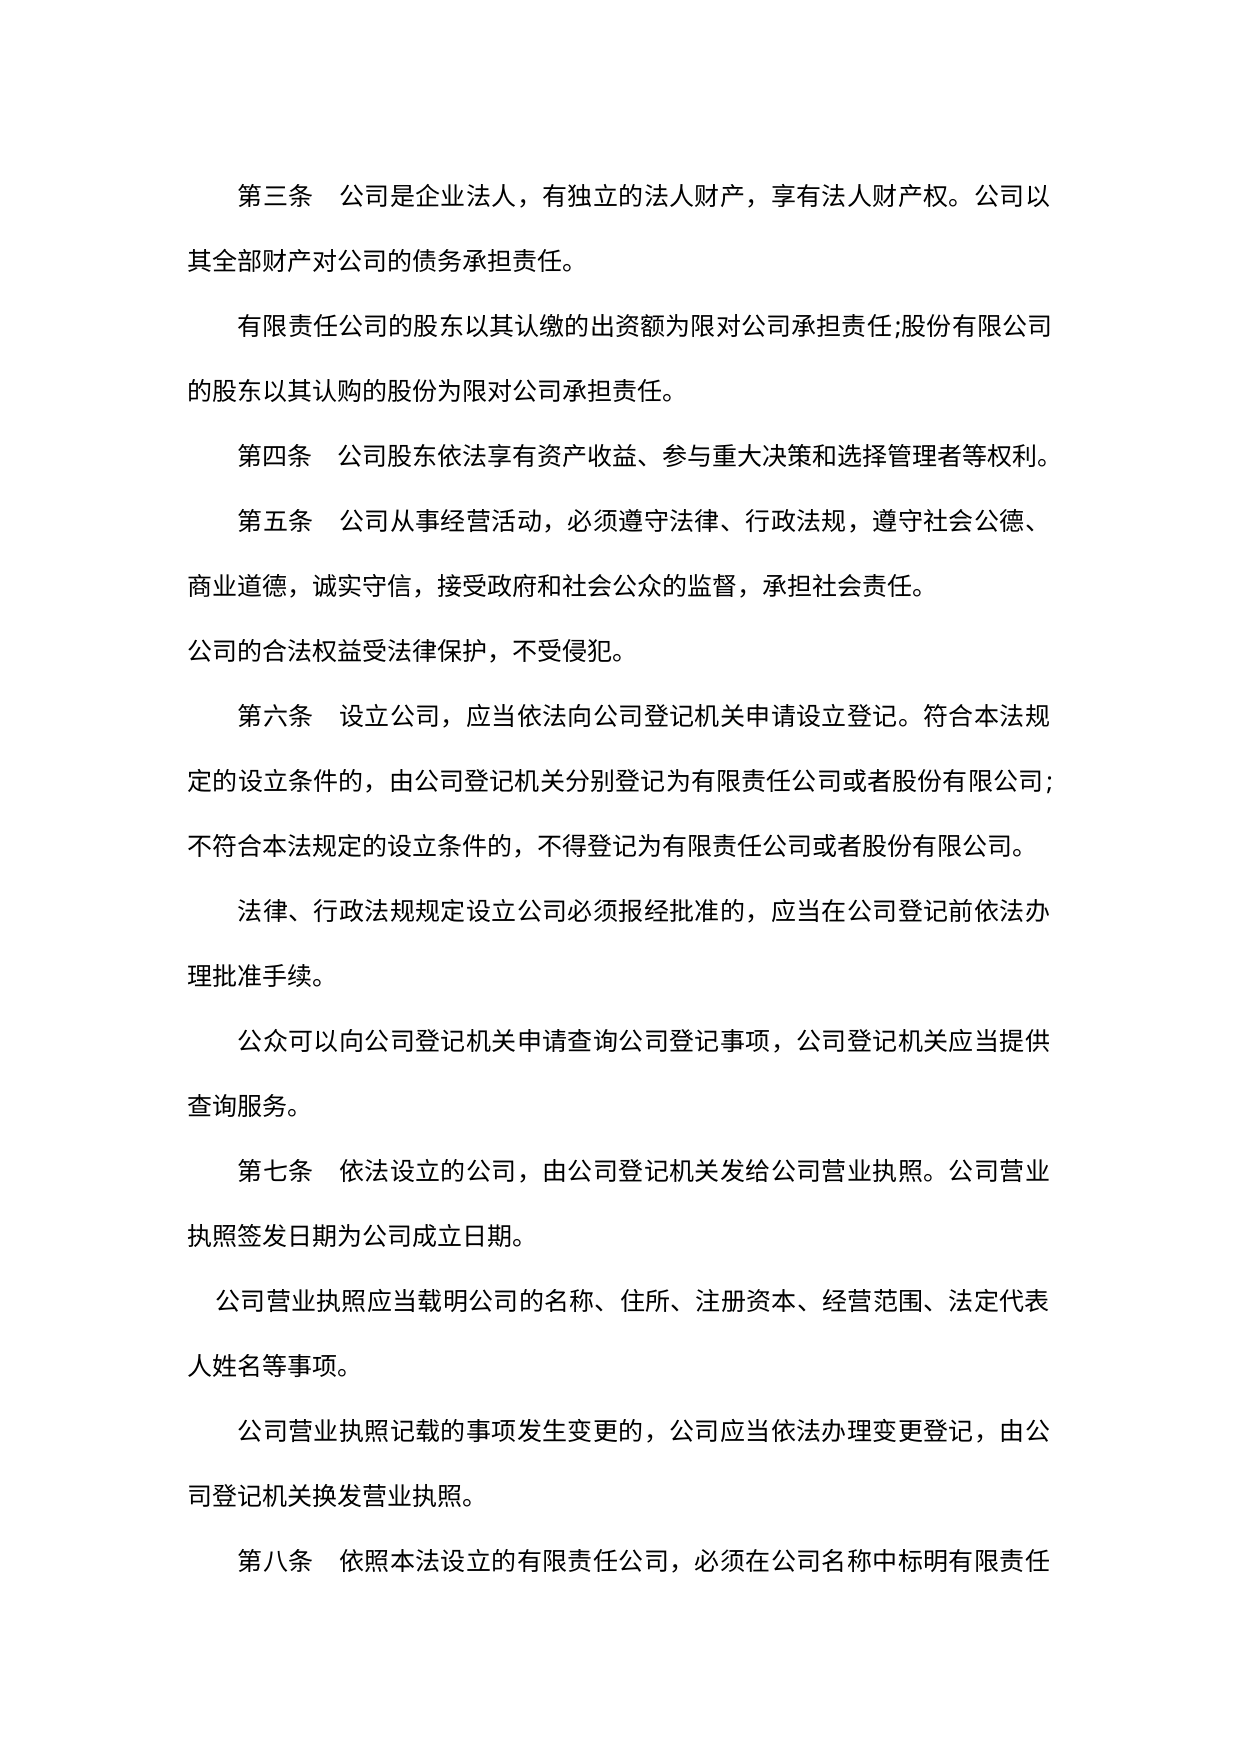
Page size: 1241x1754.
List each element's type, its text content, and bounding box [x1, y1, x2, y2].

text 法律、行政法规规定设立公司必须报经批准的，应当在公司登记前依法办理批准手续。 [187, 877, 1053, 1007]
text 公众可以向公司登记机关申请查询公司登记事项，公司登记机关应当提供查询服务。 [187, 1007, 1053, 1137]
text 有限责任公司的股东以其认缴的出资额为限对公司承担责任;股份有限公司的股东以其认购的股份为限对公司承担责任。 [187, 292, 1053, 422]
text 第四条 公司股东依法享有资产收益、参与重大决策和选择管理者等权利。 [187, 422, 1053, 487]
text 第六条 设立公司，应当依法向公司登记机关申请设立登记。符合本法规定的设立条件的，由公司登记机关分别登记为有限责任公司或者股份有限公司;不符合本法规定的设立条件的，不得登记为有限责任公司或者股份有限公司。 [187, 682, 1053, 877]
text 公司营业执照应当载明公司的名称、住所、注册资本、经营范围、法定代表人姓名等事项。 [187, 1267, 1053, 1397]
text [187, 1527, 1053, 1592]
text 公司营业执照记载的事项发生变更的，公司应当依法办理变更登记，由公司登记机关换发营业执照。 [187, 1397, 1053, 1527]
text 第五条 公司从事经营活动，必须遵守法律、行政法规，遵守社会公德、商业道德，诚实守信，接受政府和社会公众的监督，承担社会责任。 [187, 487, 1053, 617]
text 第三条 公司是企业法人，有独立的法人财产，享有法人财产权。公司以其全部财产对公司的债务承担责任。 [187, 162, 1053, 292]
text 第七条 依法设立的公司，由公司登记机关发给公司营业执照。公司营业执照签发日期为公司成立日期。 [187, 1137, 1053, 1267]
text 公司的合法权益受法律保护，不受侵犯。 [187, 617, 1053, 682]
